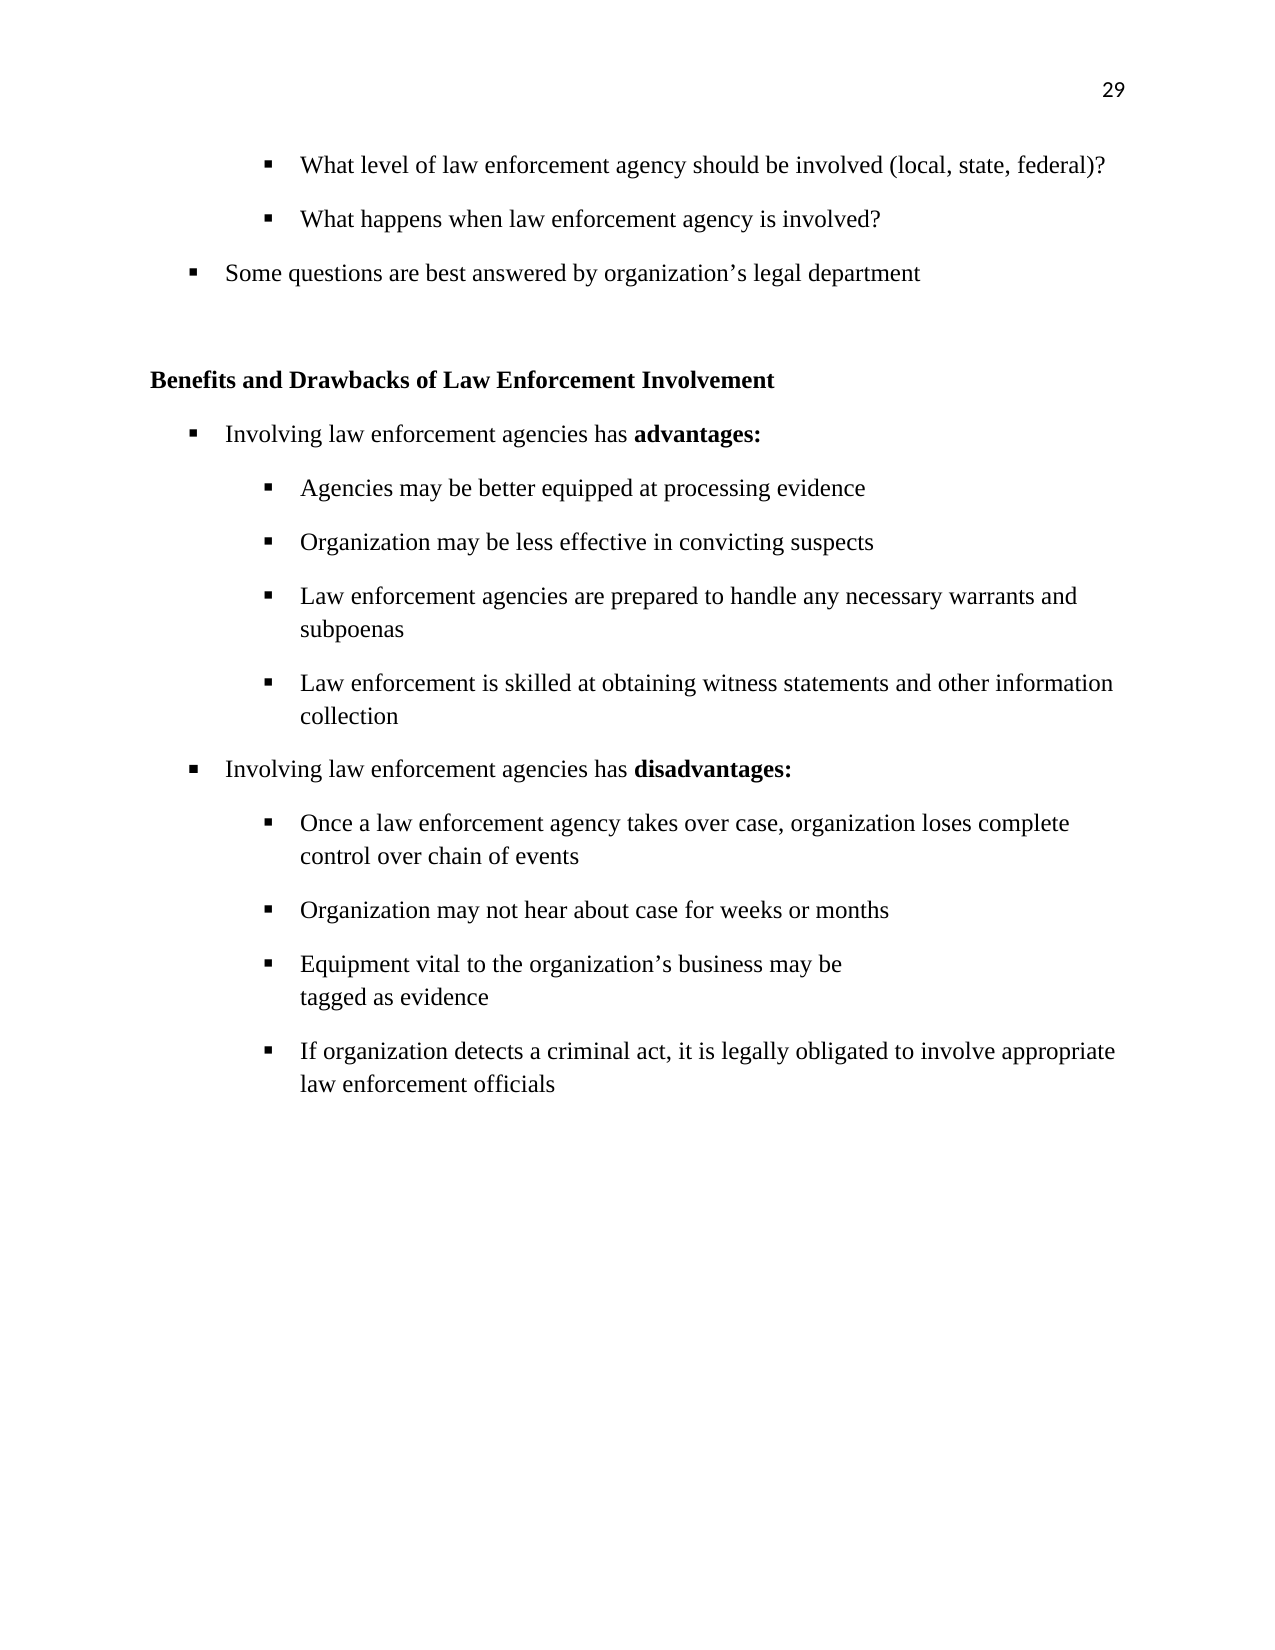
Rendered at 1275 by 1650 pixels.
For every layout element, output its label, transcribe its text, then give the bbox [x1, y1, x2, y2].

list Equipment vital to the organization’s business may be tagged as evidence [262, 949, 1125, 1011]
list Organization may be less effective in convicting suspects [262, 527, 1125, 556]
list What level of law enforcement agency should be involved (local, state, federal)? [262, 150, 1125, 179]
list Some questions are best answered by organization’s legal department [187, 258, 1125, 286]
text Benefits and Drawbacks of Law Enforcement Involvement [150, 365, 1125, 394]
list Law enforcement is skilled at obtaining witness statements and other information collection [262, 668, 1125, 729]
list What happens when law enforcement agency is involved? [262, 204, 1125, 233]
list If organization detects a criminal act, it is legally obligated to involve appropriate law enforcement officials [262, 1036, 1125, 1098]
list Involving law enforcement agencies has advantages: [187, 419, 1125, 448]
list Involving law enforcement agencies has disadvantages: [187, 754, 1125, 783]
list Agencies may be better equipped at processing evidence [262, 473, 1125, 502]
list Organization may not hear about case for weeks or months [262, 895, 1125, 924]
list Once a law enforcement agency takes over case, organization loses complete control over chain of events [262, 808, 1125, 870]
list Law enforcement agencies are prepared to handle any necessary warrants and subpoenas [262, 581, 1125, 643]
